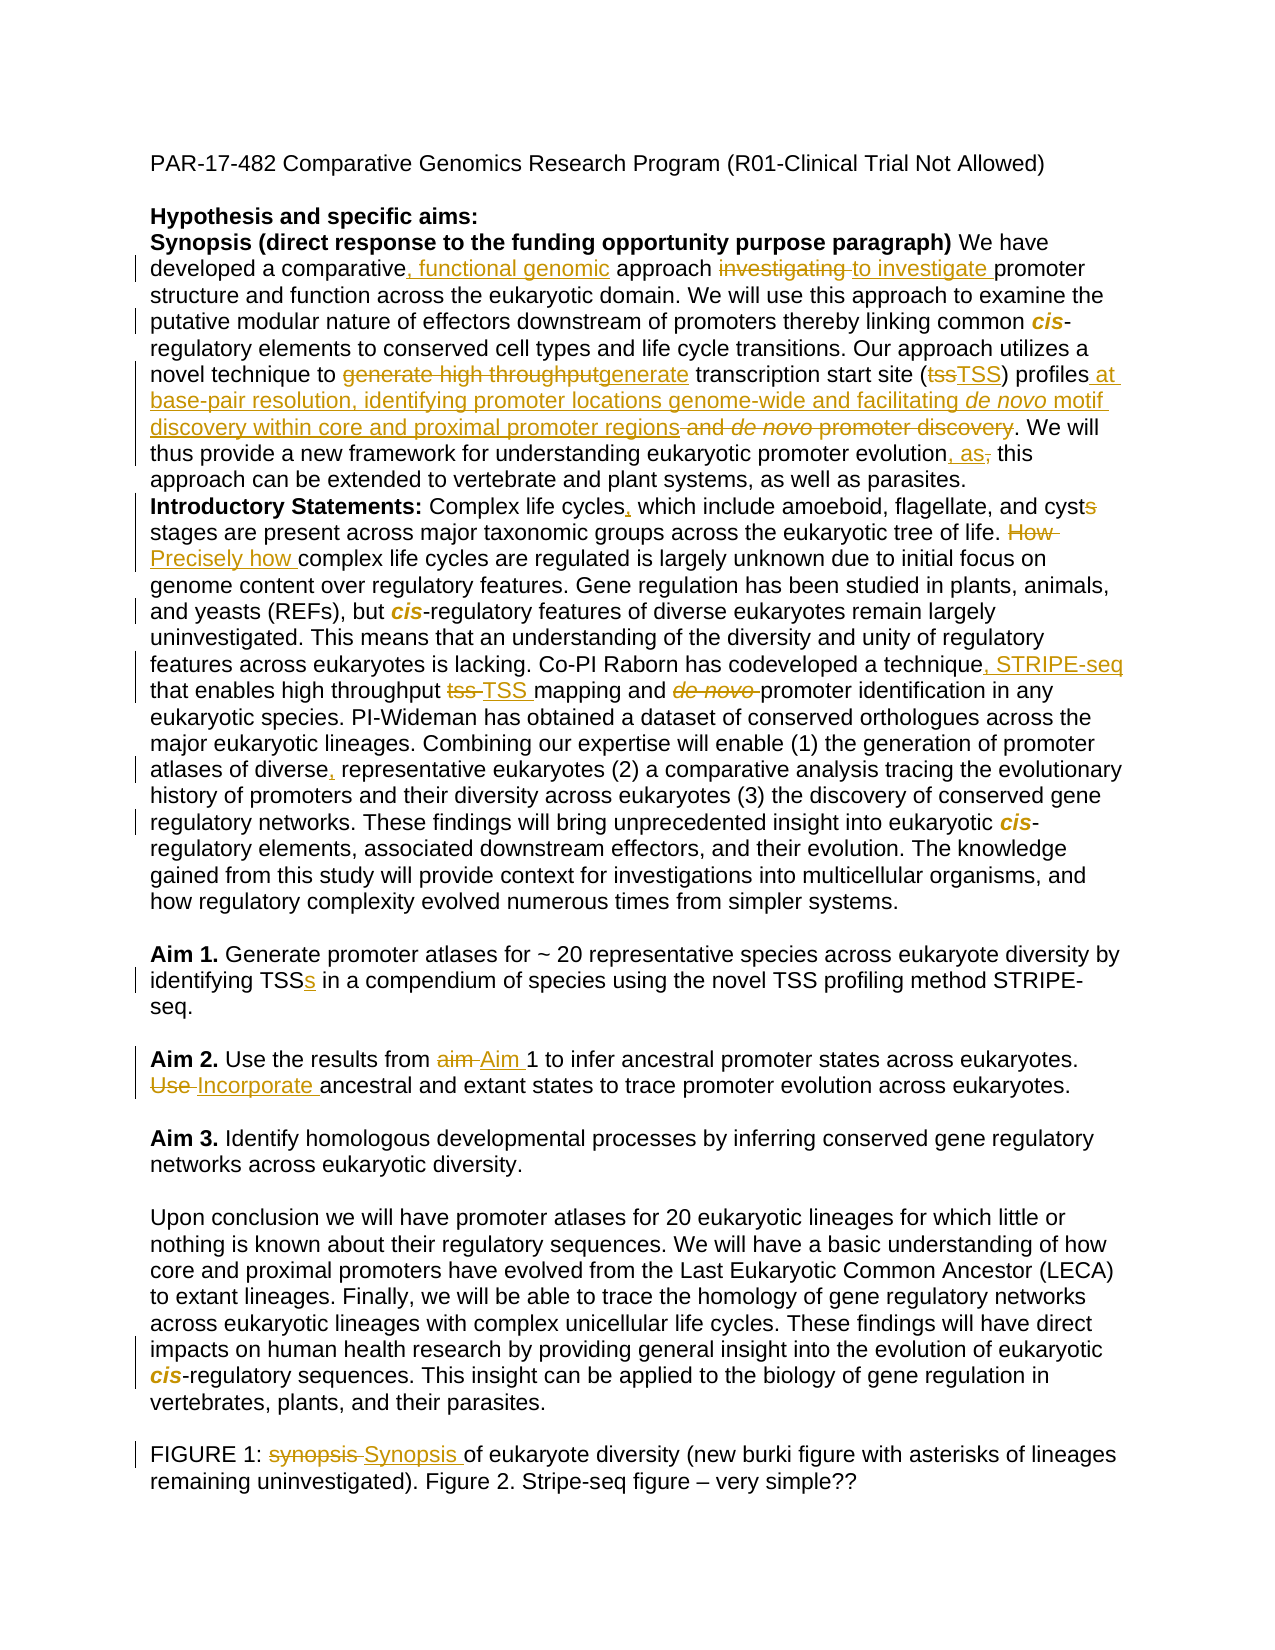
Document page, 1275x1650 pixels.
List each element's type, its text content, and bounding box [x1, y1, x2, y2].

text Synopsis (direct response to the funding opportunity purpose paragraph) We have developed a comparative approach promoter structure and function across the eukaryotic domain. We will use this approach to examine the putative modular nature of effectors downstream of promoters thereby linking common cis-regulatory elements to conserved cell types and life cycle transitions. Our approach utilizes a novel technique to transcription start site () profiles. We will thus provide a new framework for understanding eukaryotic promoter evolution this approach can be extended to vertebrate and plant systems, as well as parasites. [150, 229, 1125, 493]
text Upon conclusion we will have promoter atlases for 20 eukaryotic lineages for which little or nothing is known about their regulatory sequences. We will have a basic understanding of how core and proximal promoters have evolved from the Last Eukaryotic Common Ancestor (LECA) to extant lineages. Finally, we will be able to trace the homology of gene regulatory networks across eukaryotic lineages with complex unicellular life cycles. These findings will have direct impacts on human health research by providing general insight into the evolution of eukaryotic cis-regulatory sequences. This insight can be applied to the biology of gene regulation in vertebrates, plants, and their parasites. [150, 1204, 1125, 1415]
text PAR-17-482 Comparative Genomics Research Program (R01-Clinical Trial Not Allowed) [150, 150, 1125, 176]
text Aim 3. Identify homologous developmental processes by inferring conserved gene regulatory networks across eukaryotic diversity. [150, 1125, 1125, 1178]
text Aim 1. Generate promoter atlases for ~ 20 representative species across eukaryote diversity by identifying TSS in a compendium of species using the novel TSS profiling method STRIPE-seq. [150, 941, 1125, 1020]
text Introductory Statements: Complex life cycles which include amoeboid, flagellate, and cyst stages are present across major taxonomic groups across the eukaryotic tree of life. complex life cycles are regulated is largely unknown due to initial focus on genome content over regulatory features. Gene regulation has been studied in plants, animals, and yeasts (REFs), but cis-regulatory features of diverse eukaryotes remain largely uninvestigated. This means that an understanding of the diversity and unity of regulatory features across eukaryotes is lacking. Co-PI Raborn has codeveloped a technique that enables high throughput mapping and promoter identification in any eukaryotic species. PI-Wideman has obtained a dataset of conserved orthologues across the major eukaryotic lineages. Combining our expertise will enable (1) the generation of promoter atlases of diverse representative eukaryotes (2) a comparative analysis tracing the evolutionary history of promoters and their diversity across eukaryotes (3) the discovery of conserved gene regulatory networks. These findings will bring unprecedented insight into eukaryotic cis-regulatory elements, associated downstream effectors, and their evolution. The knowledge gained from this study will provide context for investigations into multicellular organisms, and how regulatory complexity evolved numerous times from simpler systems. [150, 493, 1125, 914]
text FIGURE 1: of eukaryote diversity (new burki figure with asterisks of lineages remaining uninvestigated). Figure 2. Stripe-seq figure – very simple?? [150, 1441, 1125, 1494]
text Aim 2. Use the results from 1 to infer ancestral promoter states across eukaryotes. ancestral and extant states to trace promoter evolution across eukaryotes. [150, 1046, 1125, 1099]
text Hypothesis and specific aims: [150, 203, 1125, 229]
